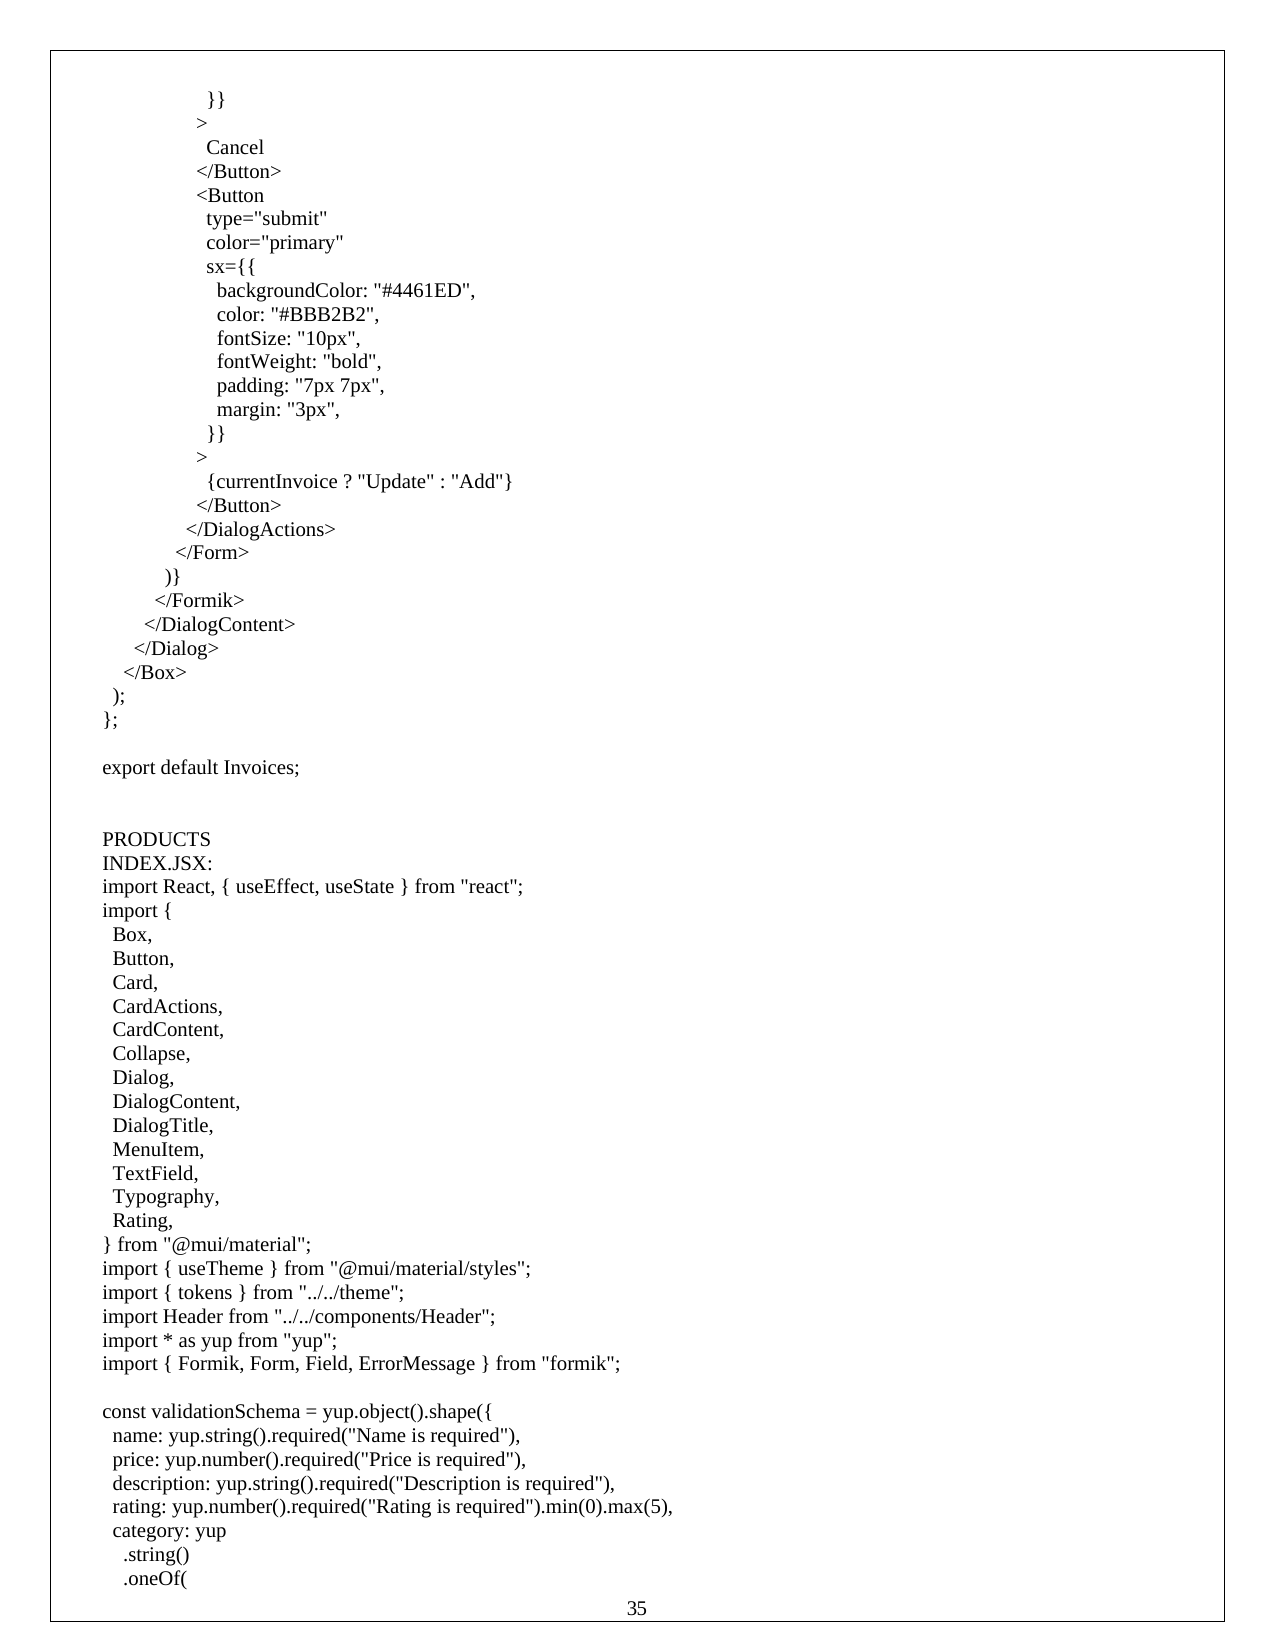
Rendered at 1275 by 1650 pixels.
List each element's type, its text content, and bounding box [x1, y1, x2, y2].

text import { Formik, Form, Field, ErrorMessage } from "formik"; [102, 1352, 1142, 1376]
text )} [102, 564, 1142, 588]
text </Button> [102, 493, 1142, 517]
text category: yup [102, 1519, 1142, 1543]
text const validationSchema = yup.object().shape({ [102, 1399, 1142, 1423]
text </DialogContent> [102, 612, 1142, 636]
text import { [102, 898, 1142, 922]
text margin: "3px", [102, 398, 1142, 421]
text > [102, 111, 1142, 135]
text Box, [102, 922, 1142, 946]
text import * as yup from "yup"; [102, 1328, 1142, 1352]
text .oneOf( [102, 1566, 1142, 1590]
text import React, { useEffect, useState } from "react"; [102, 875, 1142, 898]
text DialogTitle, [102, 1113, 1142, 1137]
text Typography, [102, 1185, 1142, 1209]
text MenuItem, [102, 1137, 1142, 1161]
text export default Invoices; [102, 755, 1142, 779]
text color="primary" [102, 231, 1142, 254]
text </Formik> [102, 588, 1142, 612]
text Rating, [102, 1209, 1142, 1232]
text {currentInvoice ? "Update" : "Add"} [102, 469, 1142, 493]
text PRODUCTS [102, 827, 1142, 851]
text > [102, 445, 1142, 469]
text Collapse, [102, 1042, 1142, 1066]
text INDEX.JSX: [102, 851, 1142, 875]
text </DialogActions> [102, 517, 1142, 541]
text <Button [102, 183, 1142, 207]
text fontSize: "10px", [102, 326, 1142, 350]
text description: yup.string().required("Description is required"), [102, 1471, 1142, 1495]
text ); [102, 684, 1142, 708]
text DialogContent, [102, 1089, 1142, 1113]
text price: yup.number().required("Price is required"), [102, 1447, 1142, 1471]
text }} [102, 421, 1142, 445]
text type="submit" [102, 207, 1142, 231]
text name: yup.string().required("Name is required"), [102, 1423, 1142, 1447]
text color: "#BBB2B2", [102, 302, 1142, 326]
text backgroundColor: "#4461ED", [102, 278, 1142, 302]
text Cancel [102, 135, 1142, 159]
text }} [102, 87, 1142, 111]
text Button, [102, 946, 1142, 970]
text import { tokens } from "../../theme"; [102, 1280, 1142, 1304]
text </Form> [102, 541, 1142, 564]
text import { useTheme } from "@mui/material/styles"; [102, 1256, 1142, 1280]
text Dialog, [102, 1066, 1142, 1089]
text CardContent, [102, 1018, 1142, 1042]
text </Dialog> [102, 636, 1142, 660]
text .string() [102, 1543, 1142, 1566]
text Card, [102, 970, 1142, 994]
text CardActions, [102, 994, 1142, 1018]
text TextField, [102, 1161, 1142, 1185]
text </Box> [102, 660, 1142, 684]
text fontWeight: "bold", [102, 350, 1142, 374]
text </Button> [102, 159, 1142, 183]
text }; [102, 708, 1142, 732]
text import Header from "../../components/Header"; [102, 1304, 1142, 1328]
text padding: "7px 7px", [102, 374, 1142, 398]
text rating: yup.number().required("Rating is required").min(0).max(5), [102, 1495, 1142, 1519]
text } from "@mui/material"; [102, 1232, 1142, 1256]
text sx={{ [102, 254, 1142, 278]
